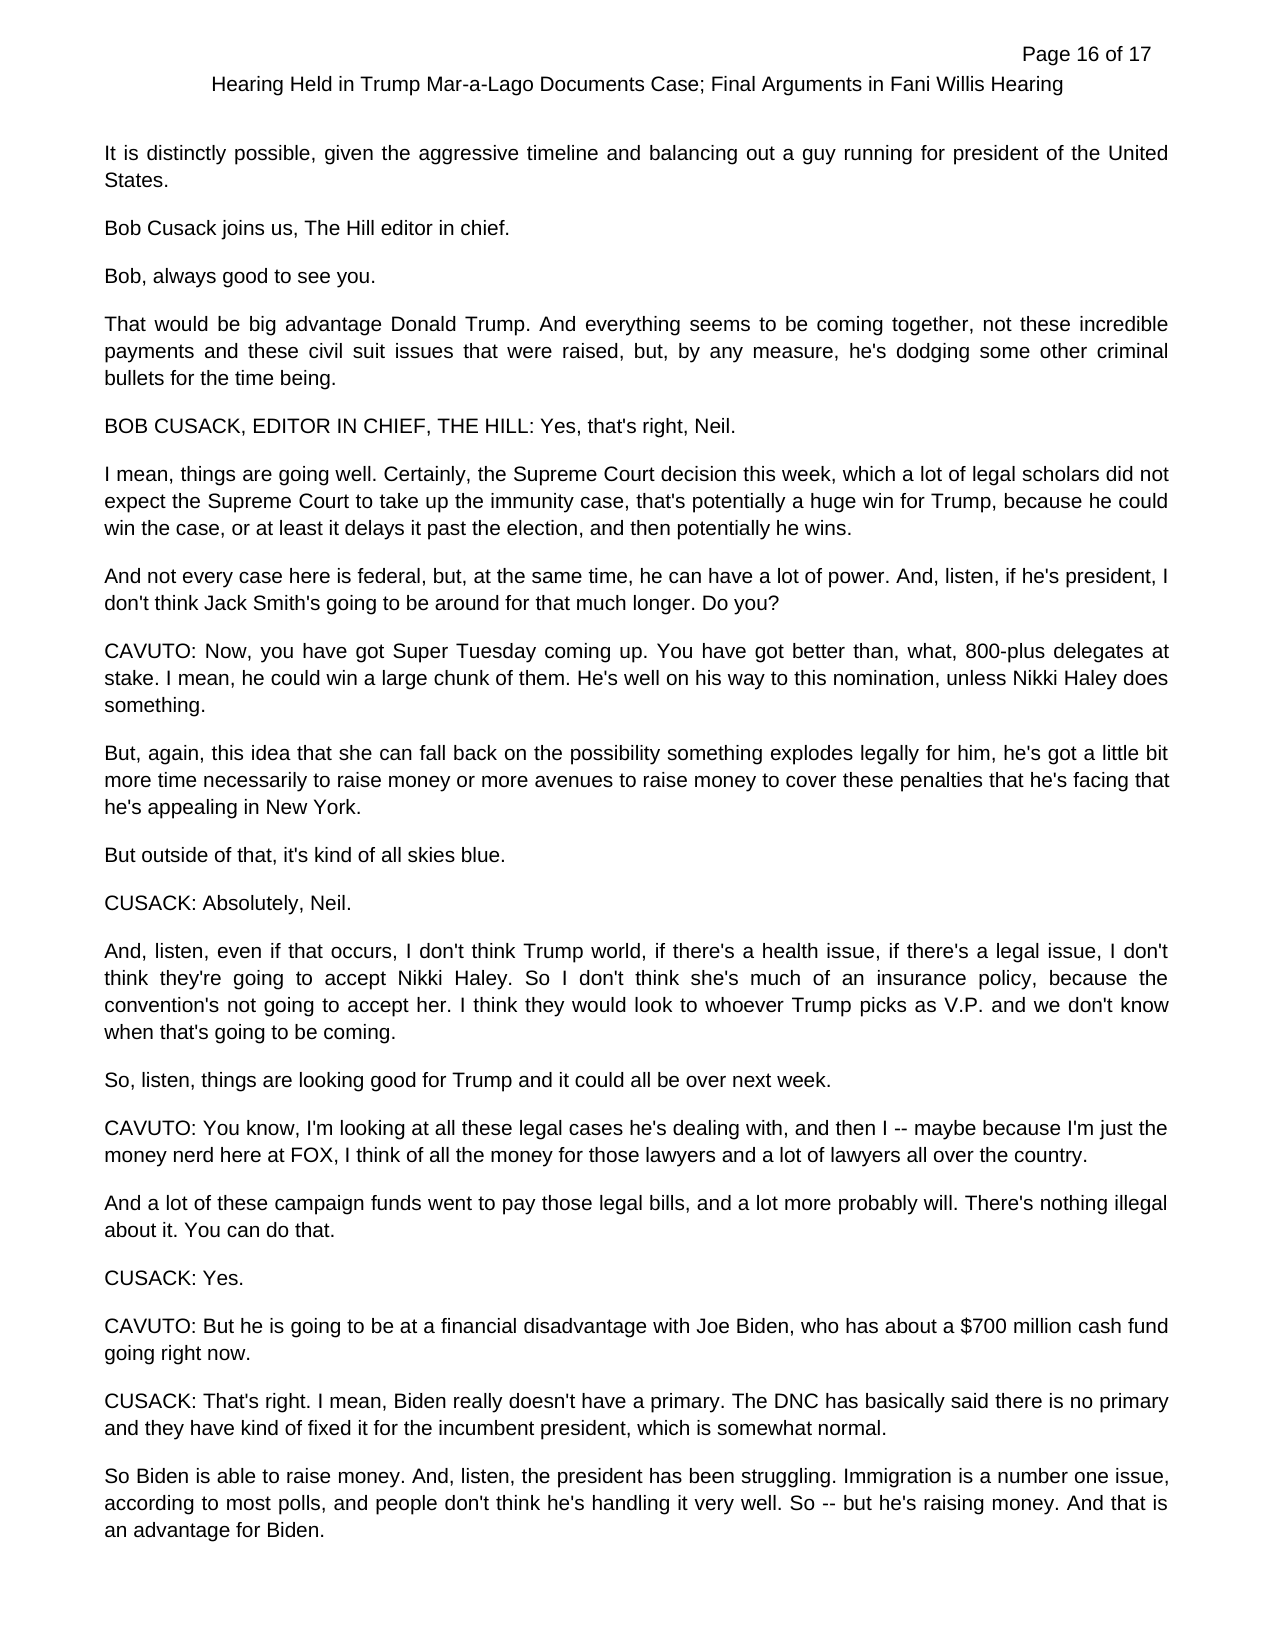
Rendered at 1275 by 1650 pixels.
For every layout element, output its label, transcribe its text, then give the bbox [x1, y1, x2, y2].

text Bob Cusack joins us, The Hill editor in chief. [104, 212, 1171, 239]
text Bob, always good to see you. [104, 260, 1171, 287]
text And not every case here is federal, but, at the same time, he can have a lot of power. And, listen, if he's president, I don't think Jack Smith's going to be around for that much longer. Do you? [104, 560, 1171, 614]
text So Biden is able to raise money. And, listen, the president has been struggling. Immigration is a number one issue, according to most polls, and people don't think he's handling it very well. So -- but he's raising money. And that is an advantage for Biden. [104, 1460, 1171, 1542]
text And, listen, even if that occurs, I don't think Trump world, if there's a health issue, if there's a legal issue, I don't think they're going to accept Nikki Haley. So I don't think she's much of an insurance policy, because the convention's not going to accept her. I think they would look to whoever Trump picks as V.P. and we don't know when that's going to be coming. [104, 935, 1171, 1044]
text So, listen, things are looking good for Trump and it could all be over next week. [104, 1064, 1171, 1092]
text CAVUTO: But he is going to be at a financial disadvantage with Joe Biden, who has about a $700 million cash fund going right now. [104, 1310, 1171, 1364]
text But, again, this idea that she can fall back on the possibility something explodes legally for him, he's got a little bit more time necessarily to raise money or more avenues to raise money to cover these penalties that he's facing that he's appealing in New York. [104, 737, 1171, 819]
text CAVUTO: Now, you have got Super Tuesday coming up. You have got better than, what, 800-plus delegates at stake. I mean, he could win a large chunk of them. He's well on his way to this nomination, unless Nikki Haley does something. [104, 635, 1171, 717]
text BOB CUSACK, EDITOR IN CHIEF, THE HILL: Yes, that's right, Neil. [104, 410, 1171, 437]
text CAVUTO: You know, I'm looking at all these legal cases he's dealing with, and then I -- maybe because I'm just the money nerd here at FOX, I think of all the money for those lawyers and a lot of lawyers all over the country. [104, 1112, 1171, 1167]
text CUSACK: Yes. [104, 1262, 1171, 1289]
text CUSACK: That's right. I mean, Biden really doesn't have a primary. The DNC has basically said there is no primary and they have kind of fixed it for the incumbent president, which is somewhat normal. [104, 1385, 1171, 1439]
text CUSACK: Absolutely, Neil. [104, 887, 1171, 914]
text And a lot of these campaign funds went to pay those legal bills, and a lot more probably will. There's nothing illegal about it. You can do that. [104, 1187, 1171, 1242]
text But outside of that, it's kind of all skies blue. [104, 839, 1171, 867]
text That would be big advantage Donald Trump. And everything seems to be coming together, not these incredible payments and these civil suit issues that were raised, but, by any measure, he's dodging some other criminal bullets for the time being. [104, 308, 1171, 389]
text It is distinctly possible, given the aggressive timeline and balancing out a guy running for president of the United States. [104, 137, 1171, 192]
text I mean, things are going well. Certainly, the Supreme Court decision this week, which a lot of legal scholars did not expect the Supreme Court to take up the immunity case, that's potentially a huge win for Trump, because he could win the case, or at least it delays it past the election, and then potentially he wins. [104, 458, 1171, 539]
